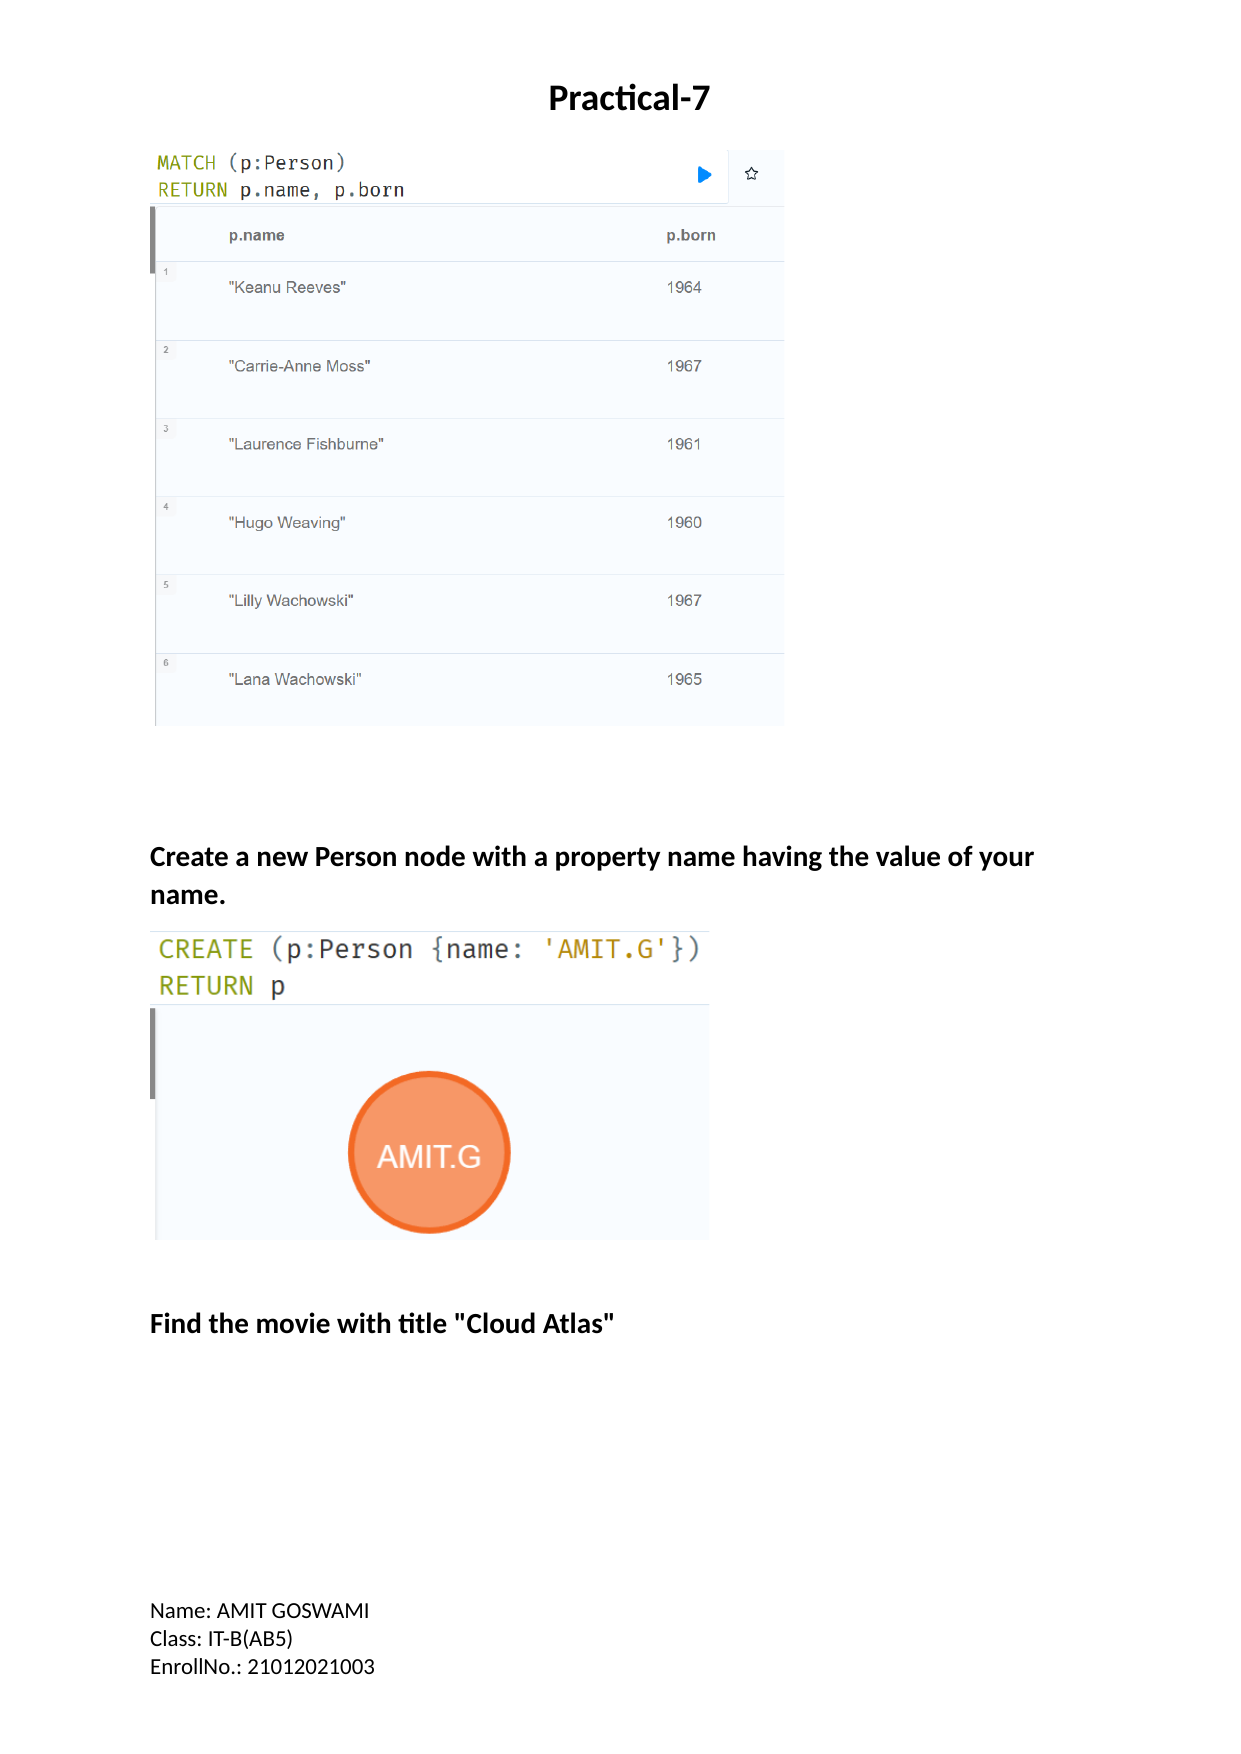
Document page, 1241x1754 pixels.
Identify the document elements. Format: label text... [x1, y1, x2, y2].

picture [150, 150, 785, 726]
text Create a new Person node with a property name having the value of your name. [150, 838, 1090, 912]
picture [150, 931, 710, 1240]
text Find the movie with title "Cloud Atlas" [150, 1305, 1090, 1341]
